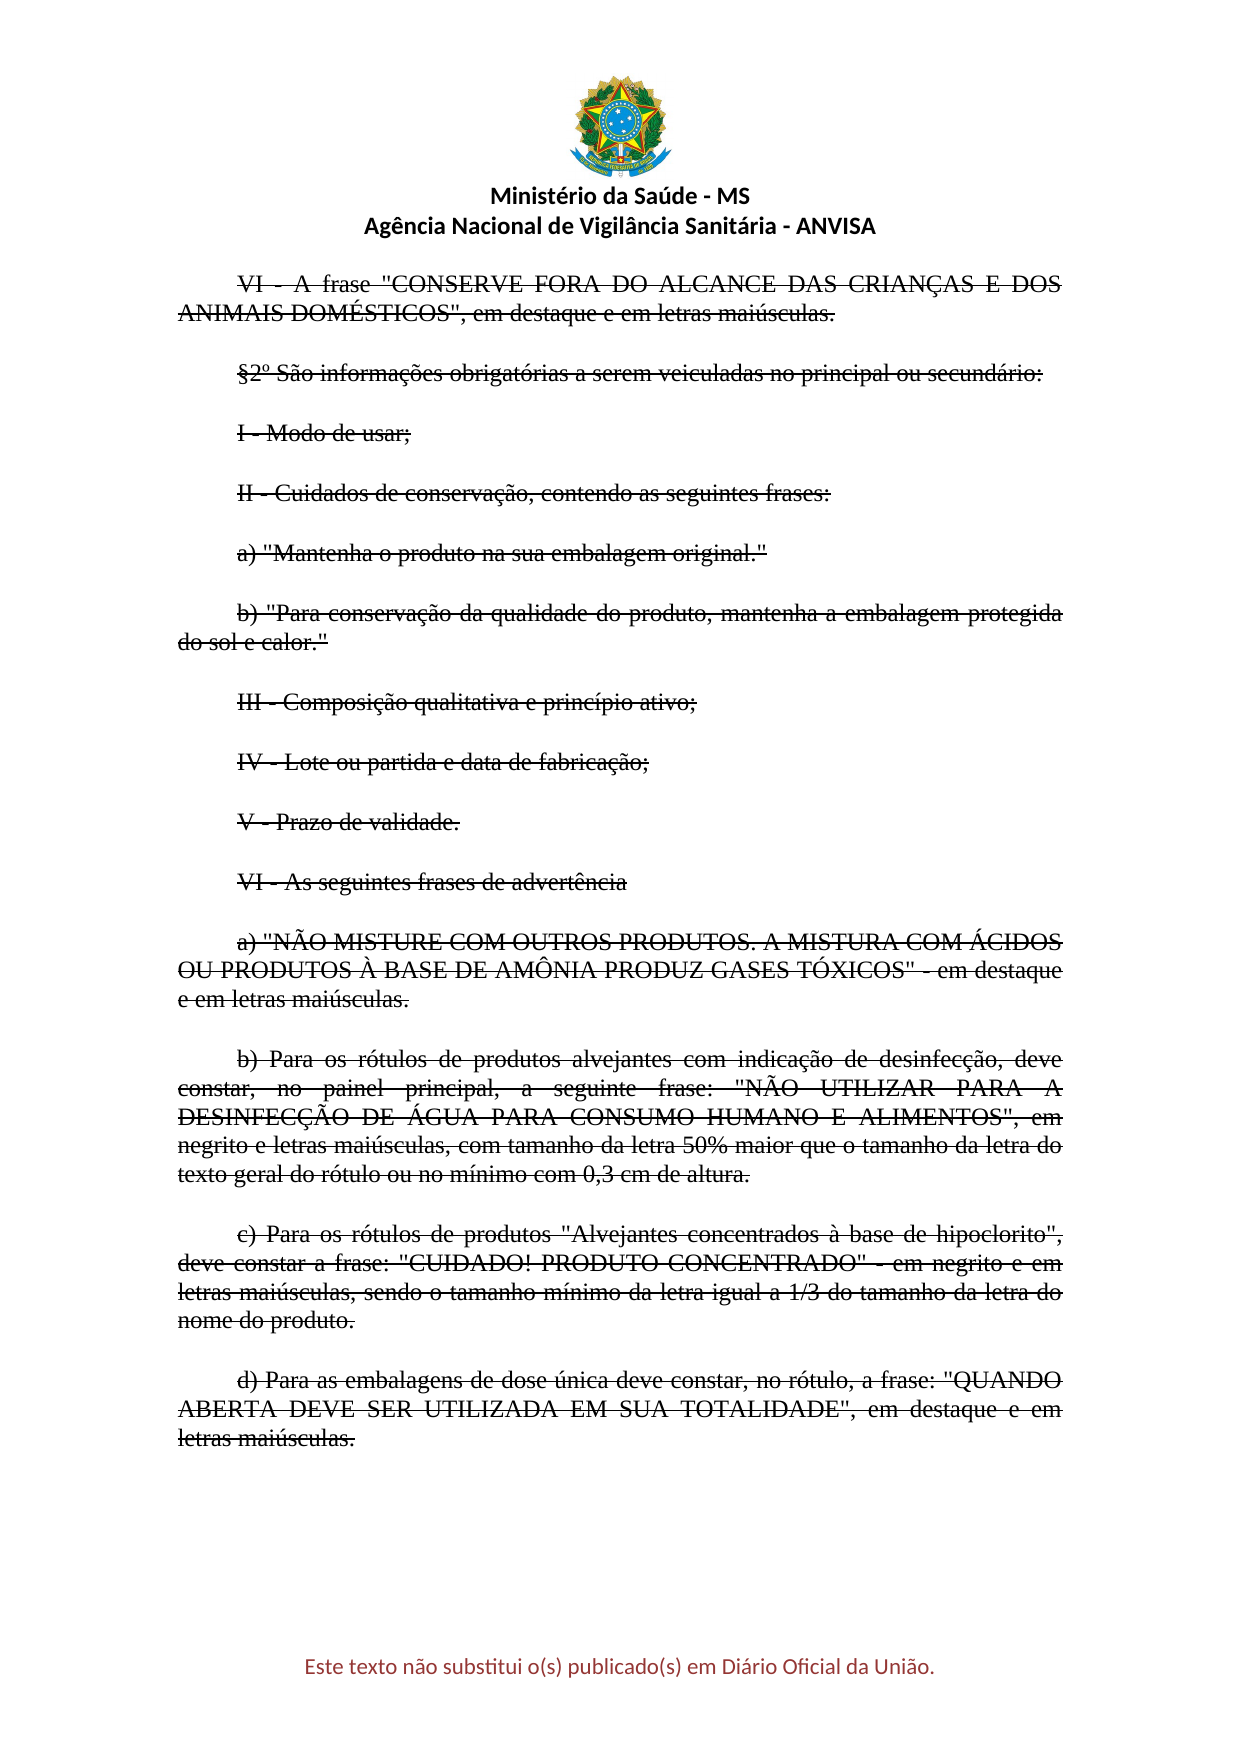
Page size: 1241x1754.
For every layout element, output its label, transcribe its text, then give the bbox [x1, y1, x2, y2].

text VI - As seguintes frases de advertência [177, 867, 1063, 895]
text c) Para os rótulos de produtos "Alvejantes concentrados à base de hipoclorito", deve constar a frase: "CUIDADO! PRODUTO CONCENTRADO" - em negrito e em letras maiúsculas, sendo o tamanho mínimo da letra igual a 1/3 do tamanho da letra do nome do produto. [177, 1264, 1063, 1292]
text b) Para os rótulos de produtos alvejantes com indicação de desinfecção, deve constar, no painel principal, a seguinte frase: "NÃO UTILIZAR PARA A DESINFECÇÃO DE ÁGUA PARA CONSUMO HUMANO E ALIMENTOS", em negrito e letras maiúsculas, com tamanho da letra 50% maior que o tamanho da letra do texto geral do rótulo ou no mínimo com 0,3 cm de altura. [177, 1118, 1063, 1146]
text b) "Para conservação da qualidade do produto, mantenha a embalagem protegida do sol e calor." [177, 598, 1063, 655]
text a) "NÃO MISTURE COM OUTROS PRODUTOS. A MISTURA COM ÁCIDOS OU PRODUTOS À BASE DE AMÔNIA PRODUZ GASES TÓXICOS" - em destaque e em letras maiúsculas. [177, 927, 1063, 971]
text b) Para os rótulos de produtos alvejantes com indicação de desinfecção, deve constar, no painel principal, a seguinte frase: "NÃO UTILIZAR PARA A DESINFECÇÃO DE ÁGUA PARA CONSUMO HUMANO E ALIMENTOS", em negrito e letras maiúsculas, com tamanho da letra 50% maior que o tamanho da letra do texto geral do rótulo ou no mínimo com 0,3 cm de altura. [177, 1147, 1063, 1188]
text d) Para as embalagens de dose única deve constar, no rótulo, a frase: "QUANDO ABERTA DEVE SER UTILIZADA EM SUA TOTALIDADE", em destaque e em letras maiúsculas. [177, 1365, 1063, 1410]
text d) Para as embalagens de dose única deve constar, no rótulo, a frase: "QUANDO ABERTA DEVE SER UTILIZADA EM SUA TOTALIDADE", em destaque e em letras maiúsculas. [177, 1411, 1063, 1452]
text IV - Lote ou partida e data de fabricação; [177, 747, 1063, 775]
picture [566, 73, 674, 180]
text I - Modo de usar; [177, 418, 1063, 447]
text III - Composição qualitativa e princípio ativo; [177, 687, 1063, 715]
text c) Para os rótulos de produtos "Alvejantes concentrados à base de hipoclorito", deve constar a frase: "CUIDADO! PRODUTO CONCENTRADO" - em negrito e em letras maiúsculas, sendo o tamanho mínimo da letra igual a 1/3 do tamanho da letra do nome do produto. [177, 1294, 1063, 1334]
text a) "NÃO MISTURE COM OUTROS PRODUTOS. A MISTURA COM ÁCIDOS OU PRODUTOS À BASE DE AMÔNIA PRODUZ GASES TÓXICOS" - em destaque e em letras maiúsculas. [177, 972, 1063, 1013]
text VI - A frase "CONSERVE FORA DO ALCANCE DAS CRIANÇAS E DOS ANIMAIS DOMÉSTICOS", em destaque e em letras maiúsculas. [177, 269, 1063, 327]
text II - Cuidados de conservação, contendo as seguintes frases: [177, 478, 1063, 507]
text b) Para os rótulos de produtos alvejantes com indicação de desinfecção, deve constar, no painel principal, a seguinte frase: "NÃO UTILIZAR PARA A DESINFECÇÃO DE ÁGUA PARA CONSUMO HUMANO E ALIMENTOS", em negrito e letras maiúsculas, com tamanho da letra 50% maior que o tamanho da letra do texto geral do rótulo ou no mínimo com 0,3 cm de altura. [177, 1044, 1063, 1088]
text V - Prazo de validade. [177, 807, 1063, 835]
text c) Para os rótulos de produtos "Alvejantes concentrados à base de hipoclorito", deve constar a frase: "CUIDADO! PRODUTO CONCENTRADO" - em negrito e em letras maiúsculas, sendo o tamanho mínimo da letra igual a 1/3 do tamanho da letra do nome do produto. [177, 1219, 1063, 1263]
text a) "Mantenha o produto na sua embalagem original." [177, 538, 1063, 567]
text §2º São informações obrigatórias a serem veiculadas no principal ou secundário: [177, 358, 1063, 387]
text b) Para os rótulos de produtos alvejantes com indicação de desinfecção, deve constar, no painel principal, a seguinte frase: "NÃO UTILIZAR PARA A DESINFECÇÃO DE ÁGUA PARA CONSUMO HUMANO E ALIMENTOS", em negrito e letras maiúsculas, com tamanho da letra 50% maior que o tamanho da letra do texto geral do rótulo ou no mínimo com 0,3 cm de altura. [177, 1089, 1063, 1117]
